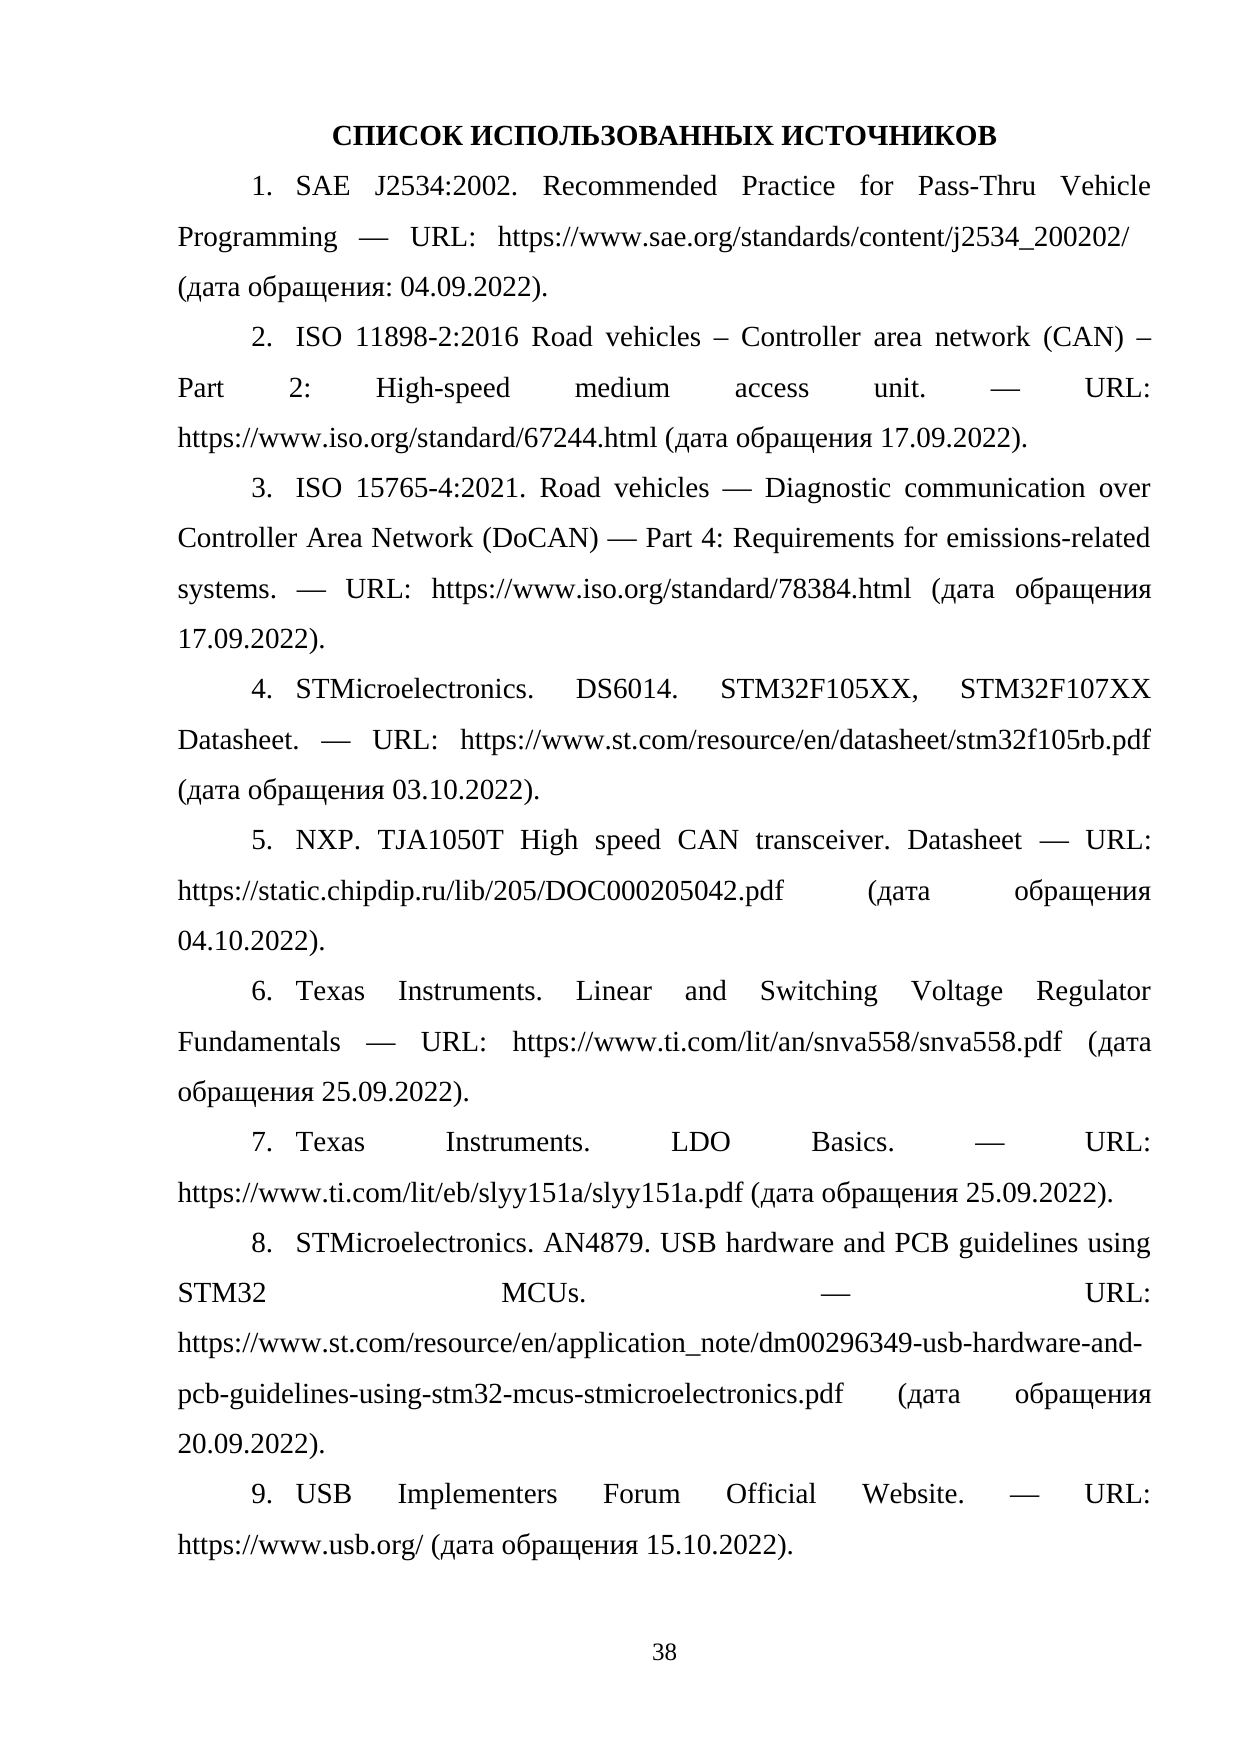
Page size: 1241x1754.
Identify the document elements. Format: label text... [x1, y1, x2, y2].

list USB Implementers Forum Official Website. — URL: https://www.usb.org/ (дата обращения 15.10.2022). [177, 1477, 1152, 1560]
text СПИСОК ИСПОЛЬЗОВАННЫХ ИСТОЧНИКОВ [177, 118, 1152, 152]
list Texas Instruments. Linear and Switching Voltage Regulator Fundamentals — URL: https://www.ti.com/lit/an/snva558/snva558.pdf (дата обращения 25.09.2022). [177, 973, 1152, 1108]
list STMicroelectronics. DS6014. STM32F105XX, STM32F107XX Datasheet. — URL: https://www.st.com/resource/en/datasheet/stm32f105rb.pdf (дата обращения 03.10.2022). [177, 672, 1152, 806]
list Texas Instruments. LDO Basics. — URL: https://www.ti.com/lit/eb/slyy151a/slyy151a.pdf (дата обращения 25.09.2022). [177, 1124, 1152, 1208]
list STMicroelectronics. AN4879. USB hardware and PCB guidelines using STM32 MCUs. — URL: https://www.st.com/resource/en/application_note/dm00296349-usb-hardware-and-pcb-guidelines-using-stm32-mcus-stmicroelectronics.pdf (дата обращения 20.09.2022). [177, 1225, 1152, 1460]
list ISO 15765-4:2021. Road vehicles — Diagnostic communication over Controller Area Network (DoCAN) — Part 4: Requirements for emissions-related systems. — URL: https://www.iso.org/standard/78384.html (дата обращения 17.09.2022). [177, 470, 1152, 655]
list SAE J2534:2002. Recommended Practice for Pass-Thru Vehicle Programming — URL: https://www.sae.org/standards/content/j2534_200202/ (дата обращения: 04.09.2022). [177, 168, 1152, 303]
list ISO 11898-2:2016 Road vehicles – Controller area network (CAN) – Part 2: High-speed medium access unit. — URL: https://www.iso.org/standard/67244.html (дата обращения 17.09.2022). [177, 319, 1152, 453]
list NXP. TJA1050T High speed CAN transceiver. Datasheet — URL: https://static.chipdip.ru/lib/205/DOC000205042.pdf (дата обращения 04.10.2022). [177, 822, 1152, 957]
